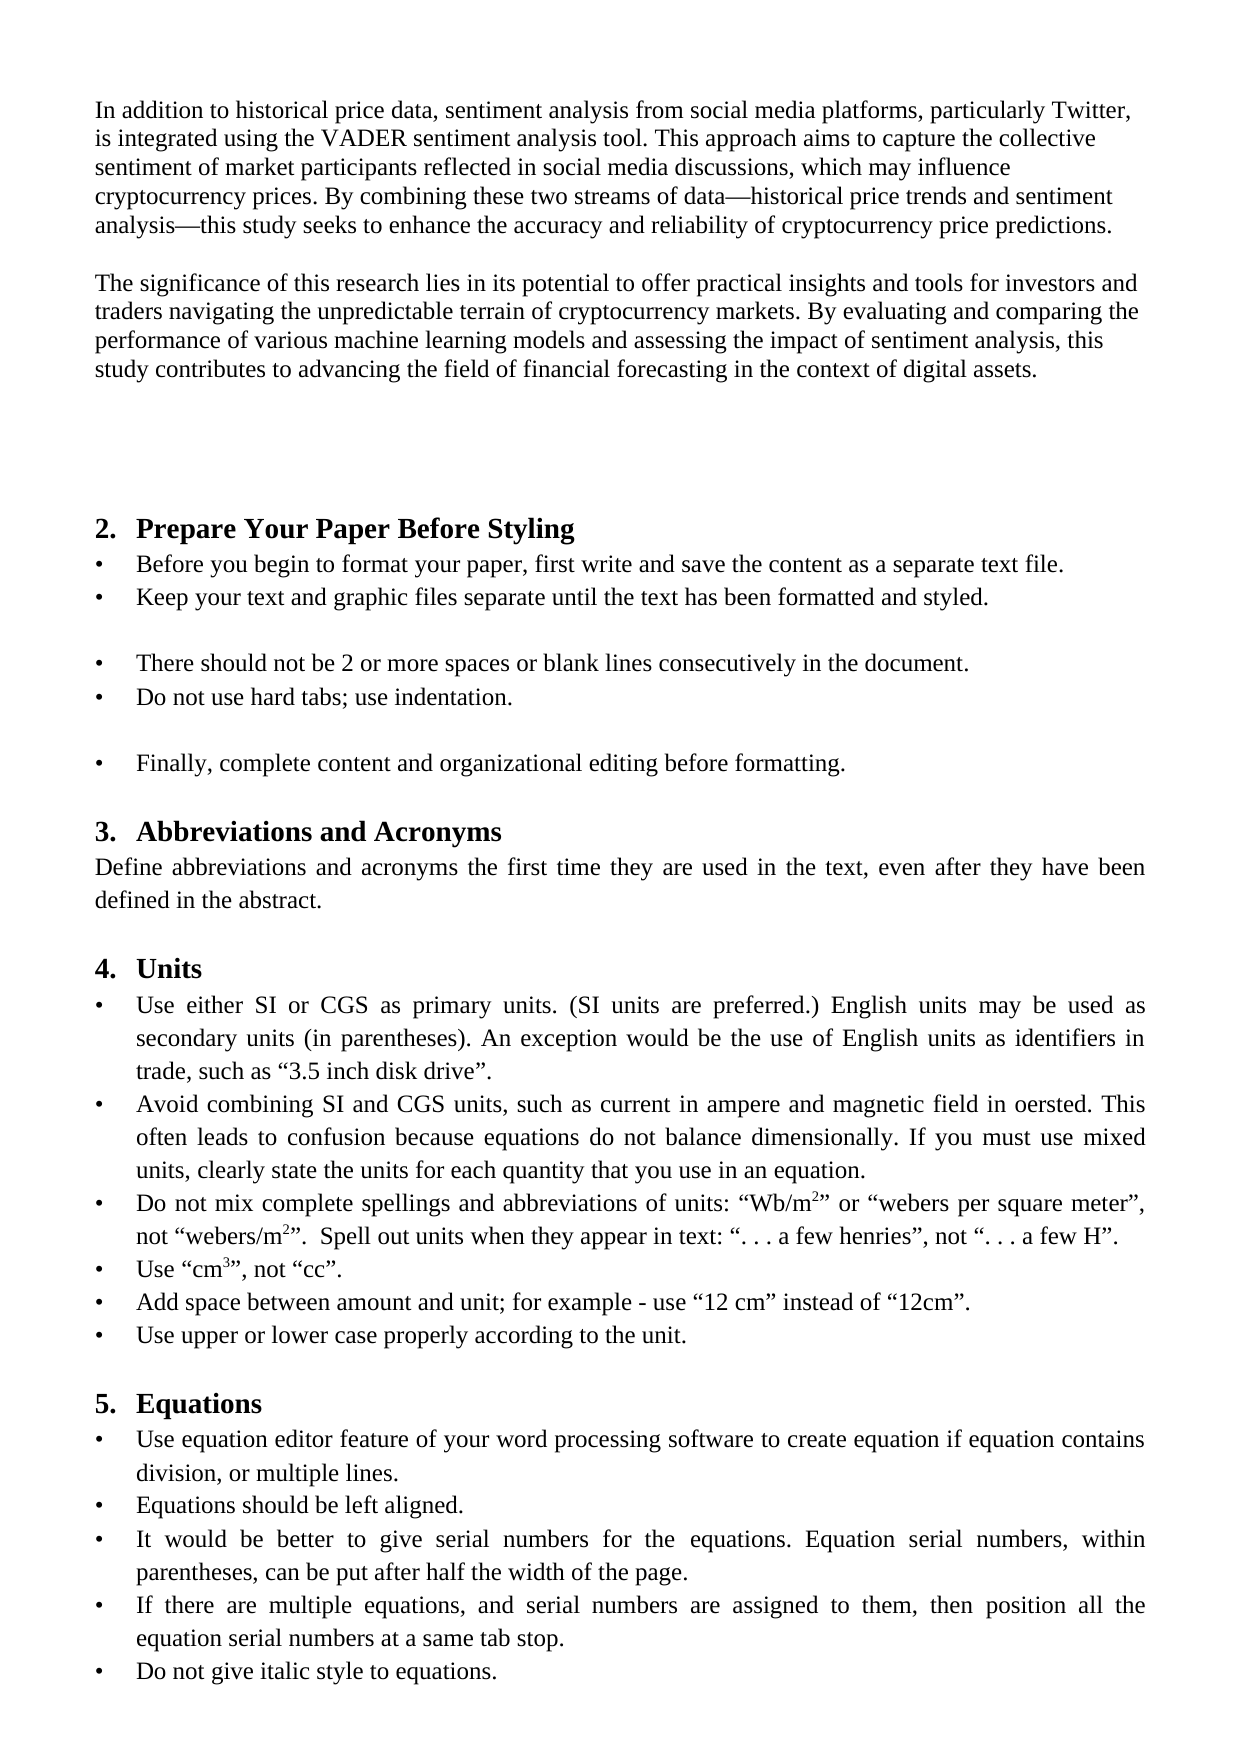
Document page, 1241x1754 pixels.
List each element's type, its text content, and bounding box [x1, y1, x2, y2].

list Keep your text and graphic files separate until the text has been formatted and styled. [94, 582, 1146, 611]
subtitle Equations [94, 1386, 1146, 1419]
list Do not give italic style to equations. [94, 1656, 1146, 1684]
list Do not mix complete spellings and abbreviations of units: “Wb/m2” or “webers per square meter”, not “webers/m2”. Spell out units when they appear in text: “. . . a few henries”, not “. . . a few H”. [94, 1188, 1146, 1250]
list Add space between amount and unit; for example - use “12 cm” instead of “12cm”. [94, 1287, 1146, 1316]
list Do not use hard tabs; use indentation. [94, 682, 1146, 710]
list Use “cm3”, not “cc”. [94, 1254, 1146, 1283]
text Define abbreviations and acronyms the first time they are used in the text, even after they have been defined in the abstract. [94, 852, 1146, 914]
list There should not be 2 or more spaces or blank lines consecutively in the document. [94, 648, 1146, 677]
text The significance of this research lies in its potential to offer practical insights and tools for investors and traders navigating the unpredictable terrain of cryptocurrency markets. By evaluating and comparing the performance of various machine learning models and assessing the impact of sentiment analysis, this study contributes to advancing the field of financial forecasting in the context of digital assets. [94, 268, 1146, 383]
list Use equation editor feature of your word processing software to create equation if equation contains division, or multiple lines. [94, 1424, 1146, 1486]
subtitle Units [94, 951, 1146, 985]
text In addition to historical price data, sentiment analysis from social media platforms, particularly Twitter, is integrated using the VADER sentiment analysis tool. This approach aims to capture the collective sentiment of market participants reflected in social media discussions, which may influence cryptocurrency prices. By combining these two streams of data—historical price trends and sentiment analysis—this study seeks to enhance the accuracy and reliability of cryptocurrency price predictions. [94, 95, 1146, 238]
subtitle Abbreviations and Acronyms [94, 814, 1146, 847]
list Use either SI or CGS as primary units. (SI units are preferred.) English units may be used as secondary units (in parentheses). An exception would be the use of English units as identifiers in trade, such as “3.5 inch disk drive”. [94, 990, 1146, 1084]
list Before you begin to format your paper, first write and save the content as a separate text file. [94, 549, 1146, 578]
list If there are multiple equations, and serial numbers are assigned to them, then position all the equation serial numbers at a same tab stop. [94, 1590, 1146, 1651]
list Avoid combining SI and CGS units, such as current in ampere and magnetic field in oersted. This often leads to confusion because equations do not balance dimensionally. If you must use mixed units, clearly state the units for each quantity that you use in an equation. [94, 1089, 1146, 1184]
list Equations should be left aligned. [94, 1491, 1146, 1519]
list Finally, complete content and organizational editing before formatting. [94, 748, 1146, 776]
list Use upper or lower case properly according to the unit. [94, 1320, 1146, 1349]
subtitle Prepare Your Paper Before Styling [94, 511, 1146, 544]
list It would be better to give serial numbers for the equations. Equation serial numbers, within parentheses, can be put after half the width of the page. [94, 1524, 1146, 1585]
